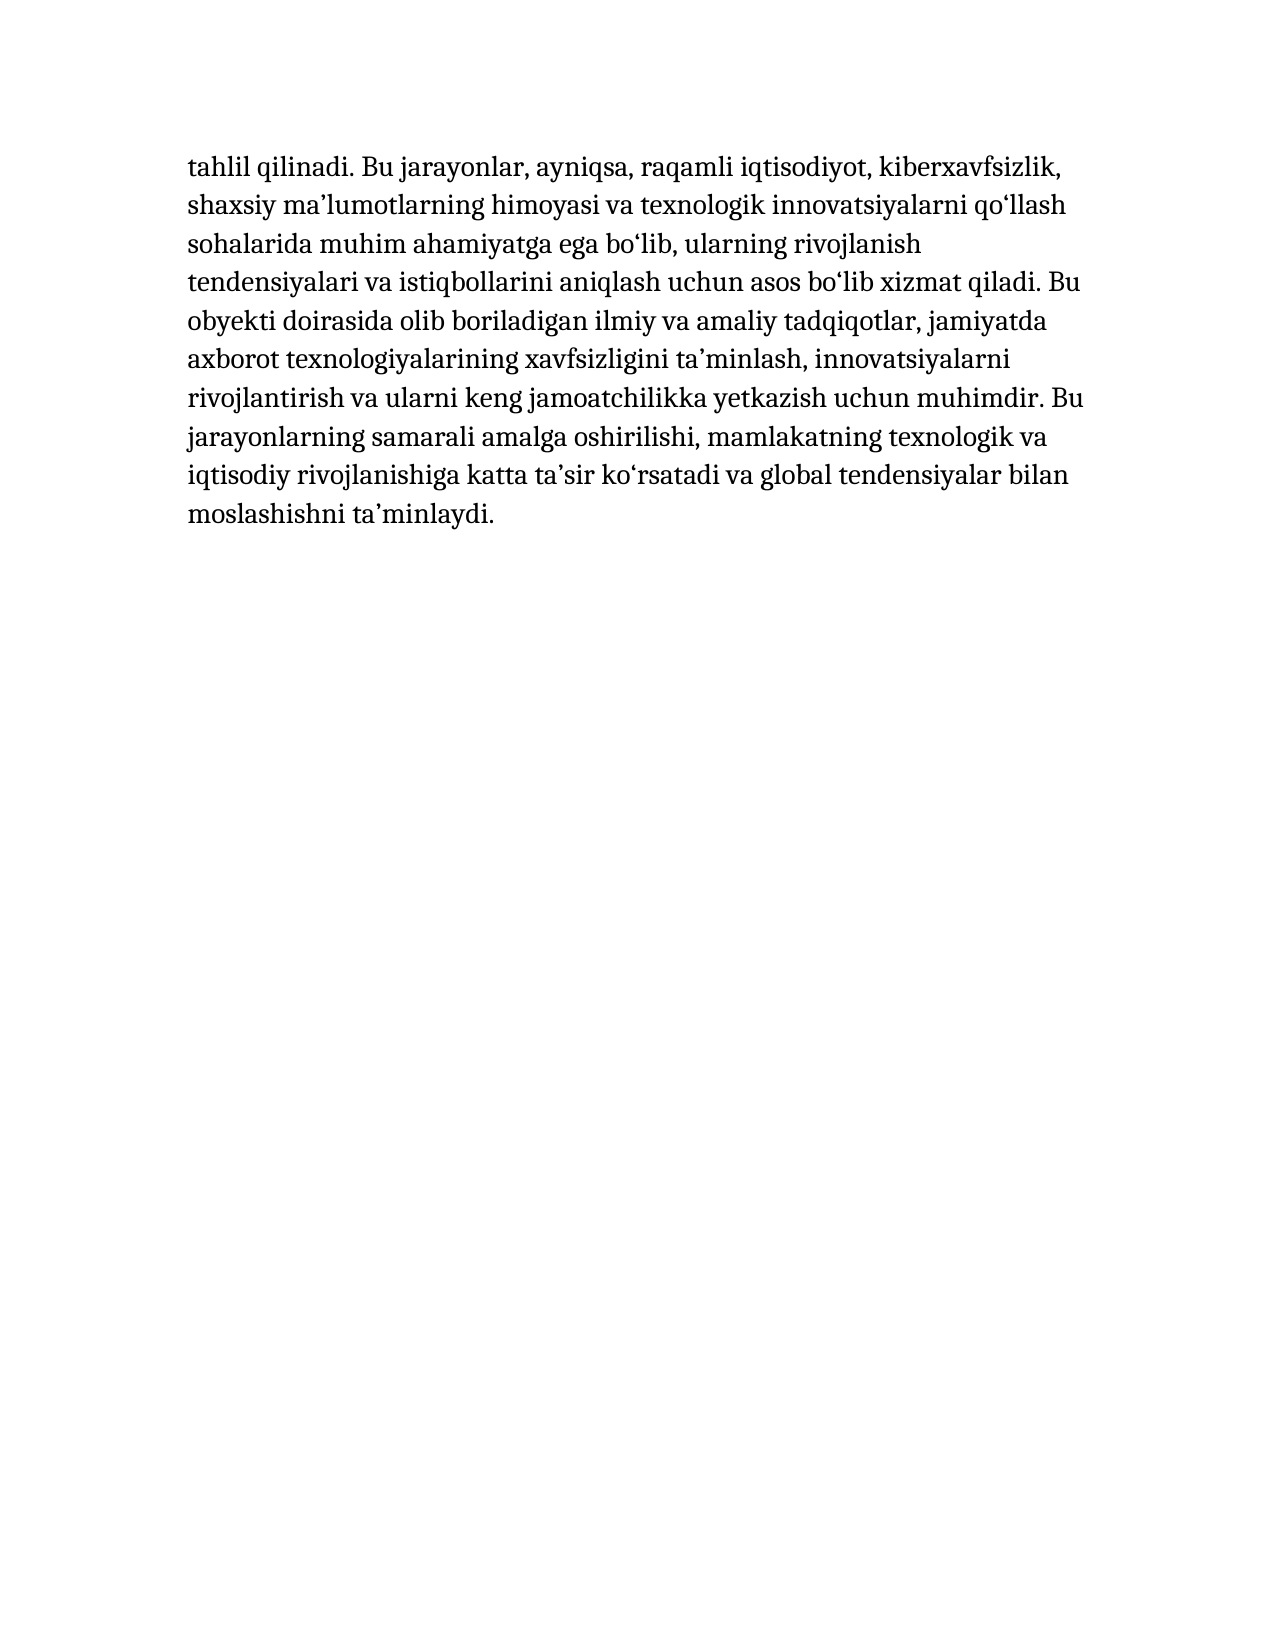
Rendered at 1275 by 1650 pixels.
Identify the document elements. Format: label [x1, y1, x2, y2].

text [187, 150, 1087, 530]
